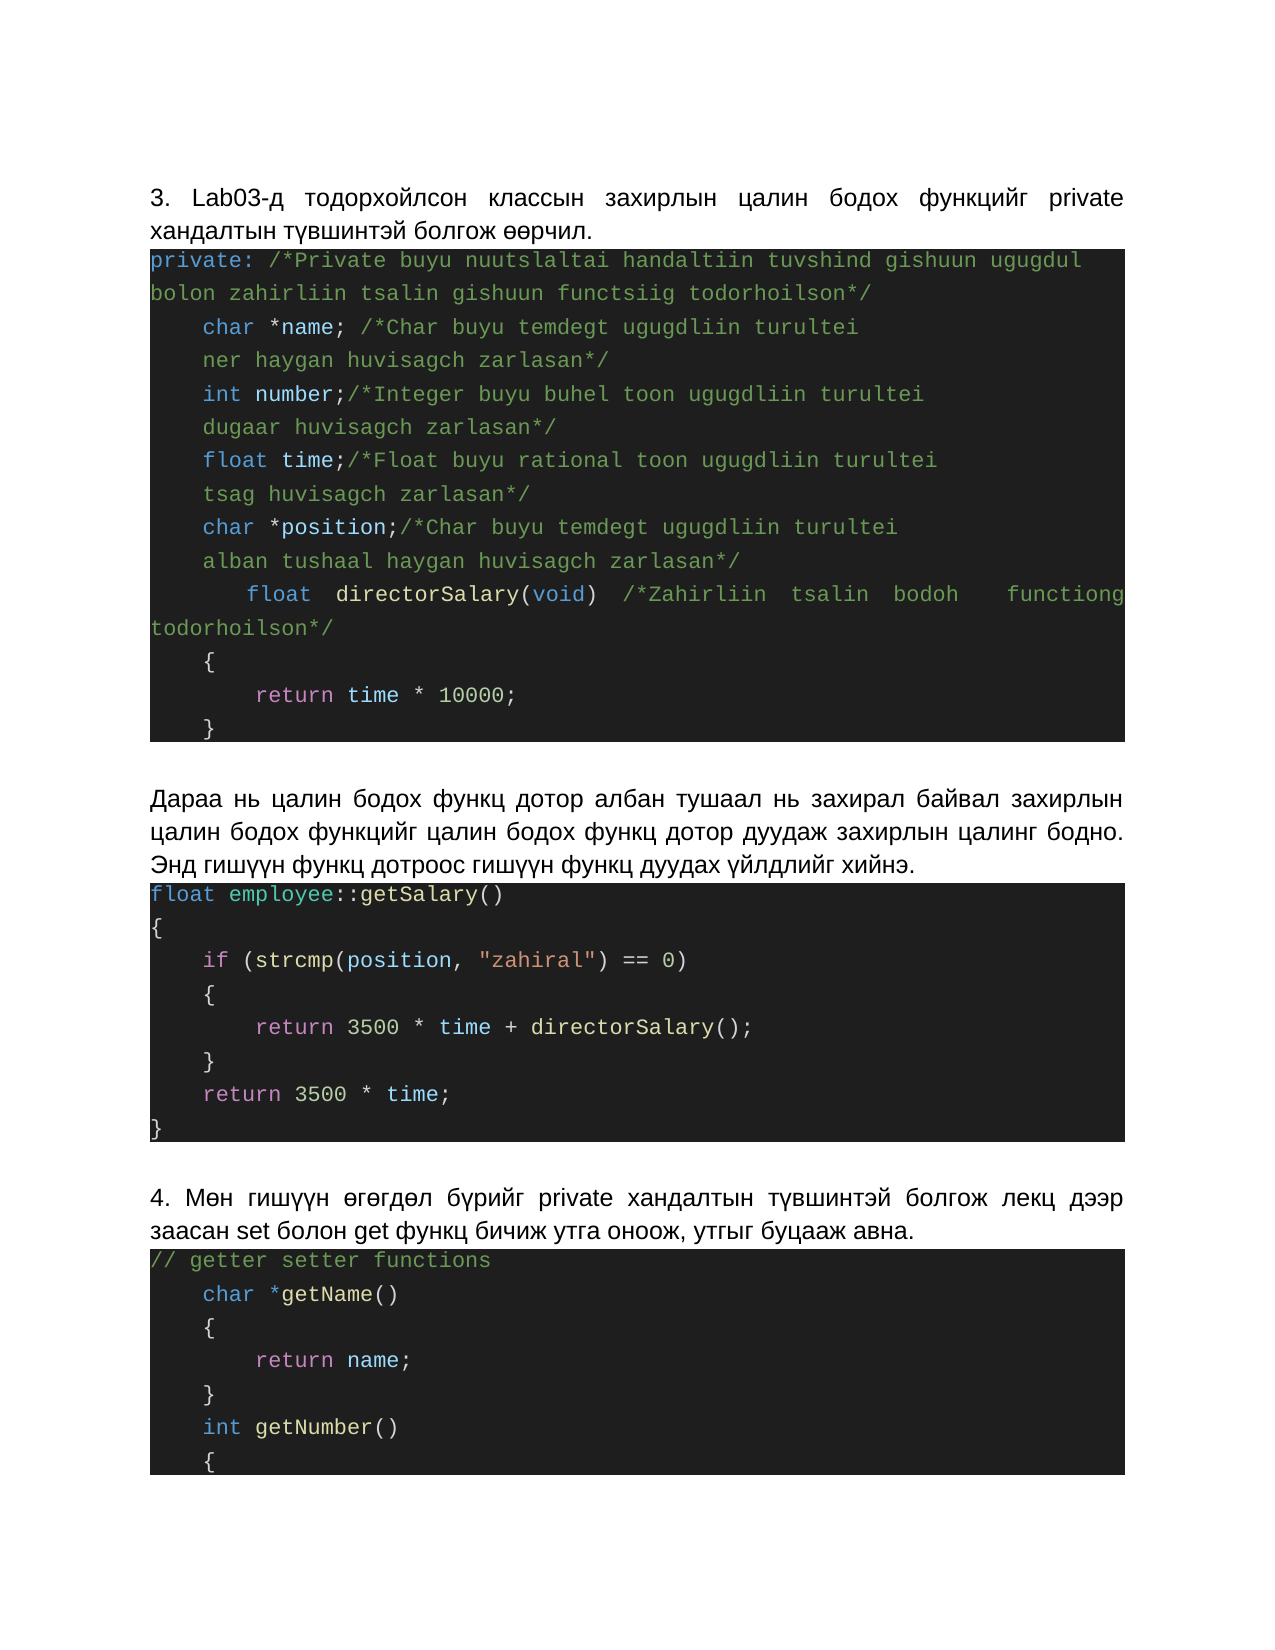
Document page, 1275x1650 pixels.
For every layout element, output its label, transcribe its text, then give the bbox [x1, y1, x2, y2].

text ner haygan huvisagch zarlasan*/ [150, 349, 1125, 374]
text float directorSalary(void) /*Zahirliin tsalin bodoh functiong todorhoilson*/ [150, 583, 1125, 642]
text char *position;/*Char buyu temdegt ugugdliin turultei [150, 517, 1125, 541]
text 4. Мөн гишүүн өгөгдөл бүрийг private хандалтын түвшинтэй болгож лекц дээр заасан set болон get функц бичиж утга оноож, утгыг буцааж авна. [150, 1183, 1125, 1245]
text char *name; /*Char buyu temdegt ugugdliin turultei [150, 316, 1125, 341]
text return 3500 * time + directorSalary(); [150, 1016, 1125, 1041]
text // getter setter functions [150, 1249, 1125, 1274]
text { [150, 650, 1125, 675]
text float employee::getSalary() [150, 883, 1125, 907]
text if (strcmp(position, "zahiral") == 0) [150, 949, 1125, 974]
text alban tushaal haygan huvisagch zarlasan*/ [150, 550, 1125, 575]
text return 3500 * time; [150, 1083, 1125, 1108]
text Дараа нь цалин бодох функц дотор албан тушаал нь захирал байвал захирлын цалин бодох функцийг цалин бодох функц дотор дуудаж захирлын цалинг бодно. Энд гишүүн функц дотроос гишүүн функц дуудах үйлдлийг хийнэ. [150, 784, 1125, 878]
text } [150, 717, 1125, 742]
text } [150, 1050, 1125, 1075]
text return time * 10000; [150, 684, 1125, 708]
text tsag huvisagch zarlasan*/ [150, 483, 1125, 508]
text return name; [150, 1349, 1125, 1374]
text private: /*Private buyu nuutslaltai handaltiin tuvshind gishuun ugugdul [150, 249, 1125, 274]
text int getNumber() [150, 1416, 1125, 1441]
text bolon zahirliin tsalin gishuun functsiig todorhoilson*/ [150, 282, 1125, 307]
text } [150, 1383, 1125, 1408]
text { [150, 916, 1125, 941]
text char *getName() [150, 1283, 1125, 1307]
text { [150, 1316, 1125, 1341]
text 3. Lab03-д тодорхойлсон классын захирлын цалин бодох функцийг private хандалтын түвшинтэй болгож өөрчил. [150, 183, 1125, 245]
text float time;/*Float buyu rational toon ugugdliin turultei [150, 450, 1125, 474]
text int number;/*Integer buyu buhel toon ugugdliin turultei [150, 383, 1125, 408]
text dugaar huvisagch zarlasan*/ [150, 416, 1125, 441]
text { [150, 983, 1125, 1008]
text { [150, 1450, 1125, 1475]
text } [150, 1117, 1125, 1142]
